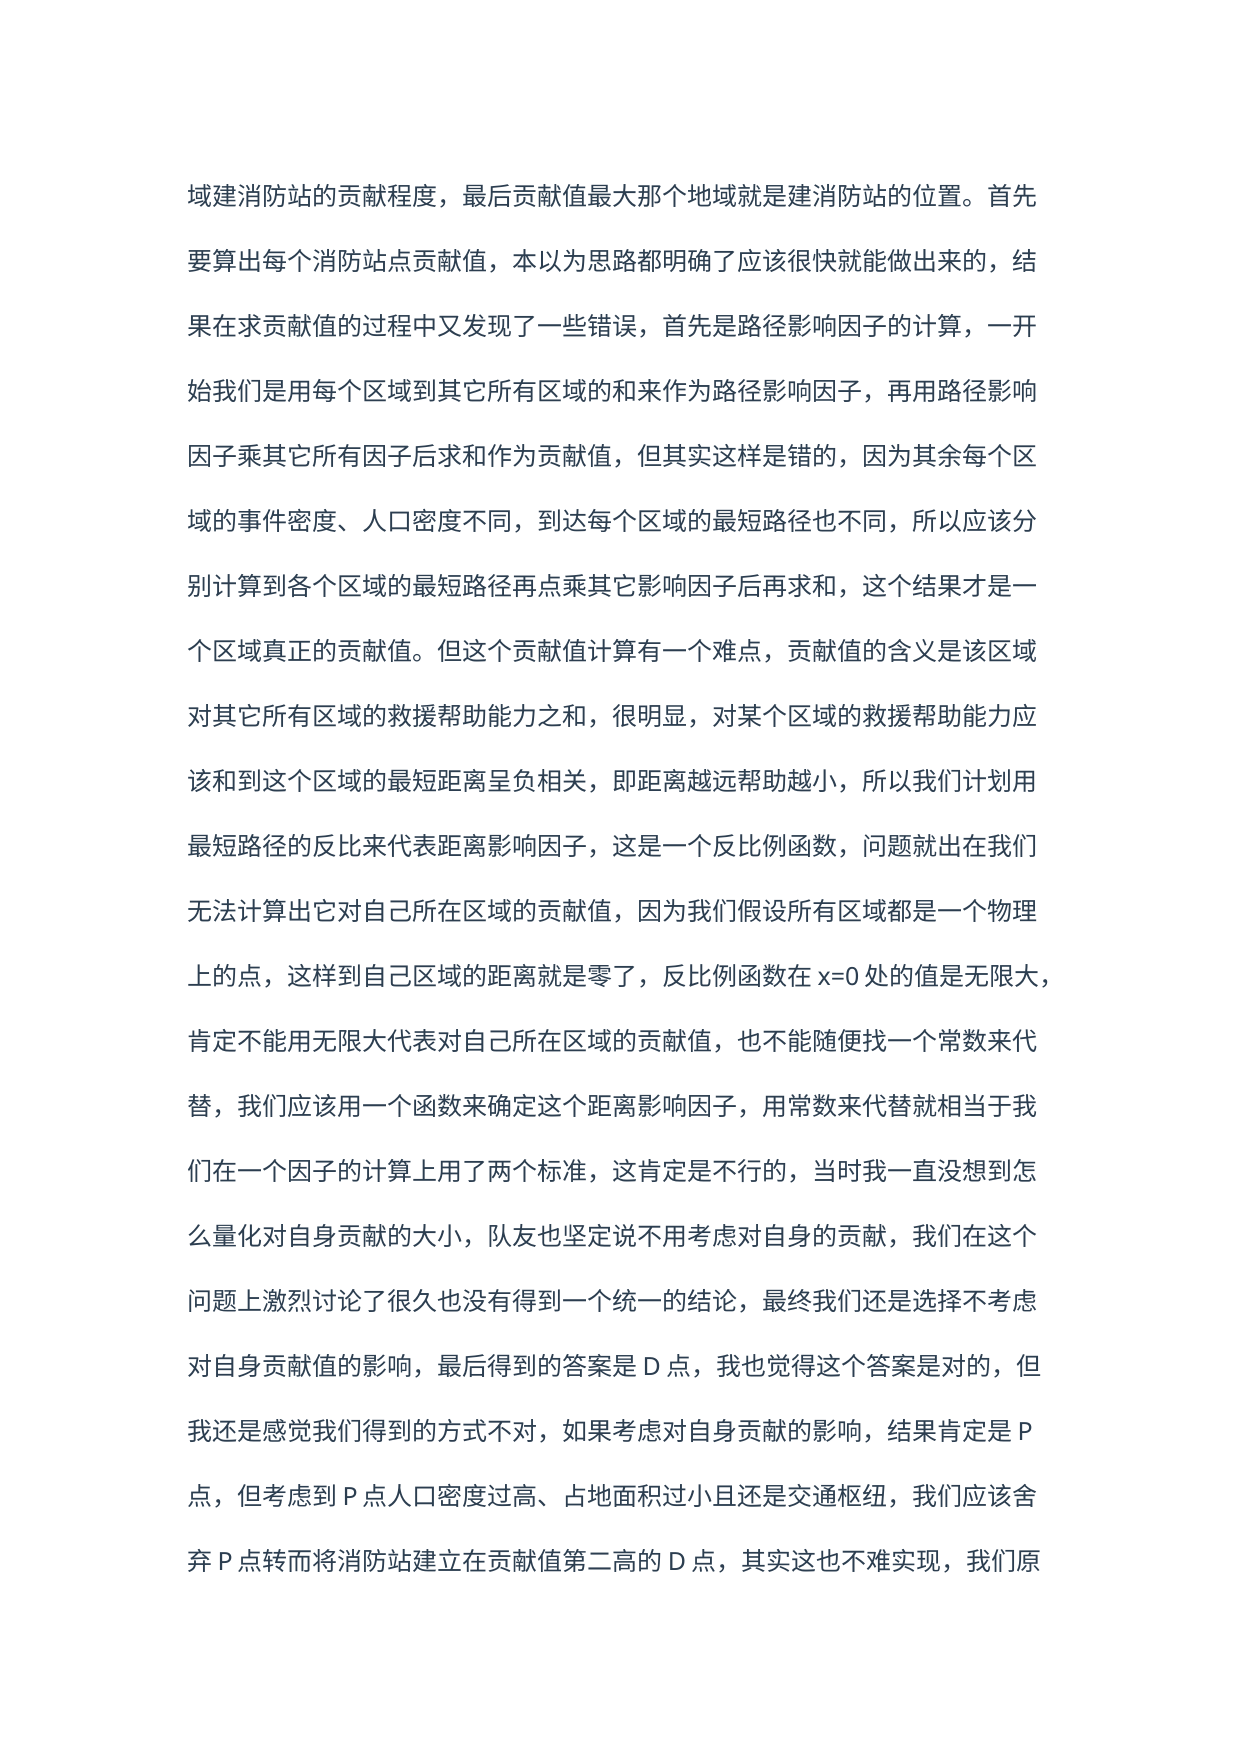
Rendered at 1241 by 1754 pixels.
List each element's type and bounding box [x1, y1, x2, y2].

text [187, 162, 1053, 1592]
